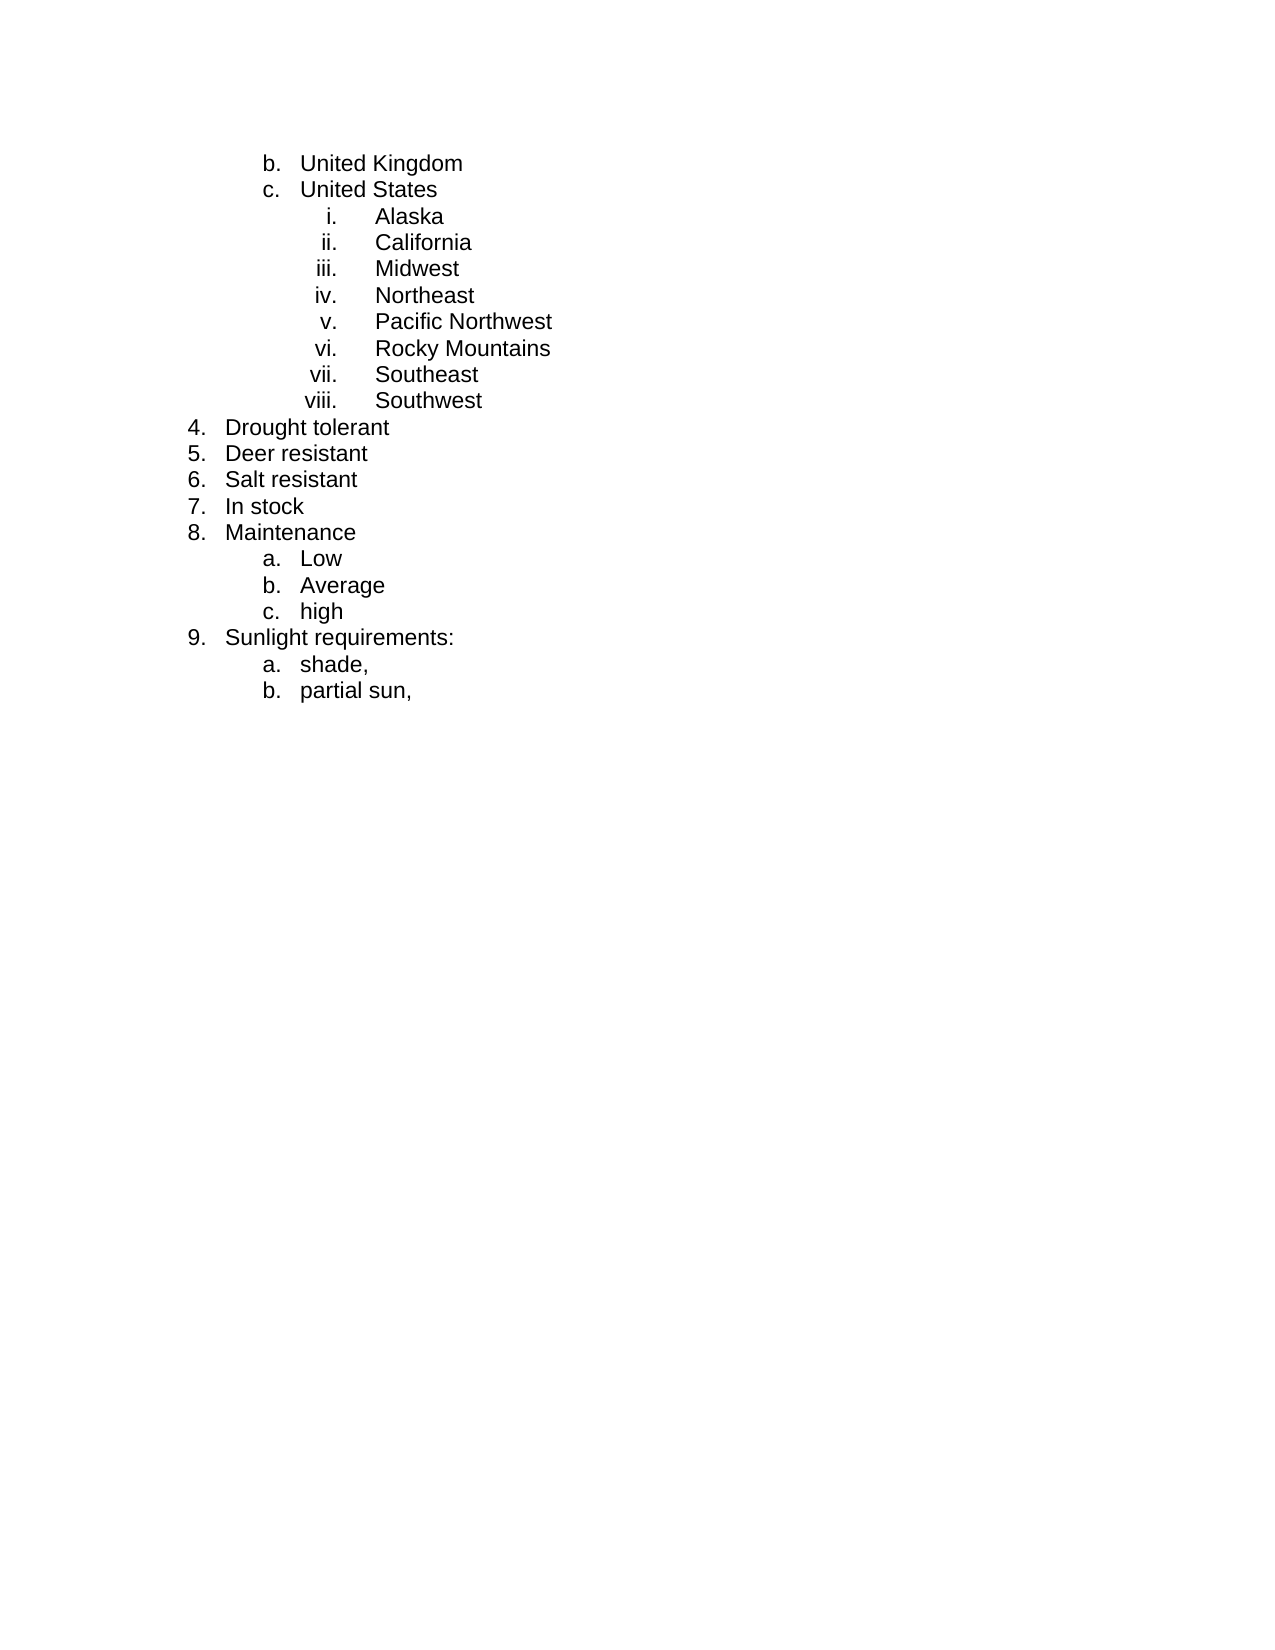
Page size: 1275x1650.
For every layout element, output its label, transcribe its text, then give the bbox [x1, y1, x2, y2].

list Pacific Northwest [337, 308, 1125, 334]
list Low [262, 545, 1125, 572]
list Southwest [337, 387, 1125, 413]
list United Kingdom [262, 150, 1125, 176]
list Average [262, 572, 1125, 598]
list California [337, 229, 1125, 255]
list Rocky Mountains [337, 334, 1125, 361]
list shade, [262, 651, 1125, 677]
list Northeast [337, 282, 1125, 308]
list Sunlight requirements: [187, 624, 1125, 651]
list Alaska [337, 203, 1125, 229]
list partial sun, [262, 677, 1125, 703]
list In stock [187, 493, 1125, 519]
list high [262, 598, 1125, 624]
list United States [262, 176, 1125, 203]
list Maintenance [187, 519, 1125, 545]
list Southeast [337, 361, 1125, 387]
list Midwest [337, 255, 1125, 282]
list Drought tolerant [187, 413, 1125, 440]
list Deer resistant [187, 440, 1125, 466]
list Salt resistant [187, 466, 1125, 493]
